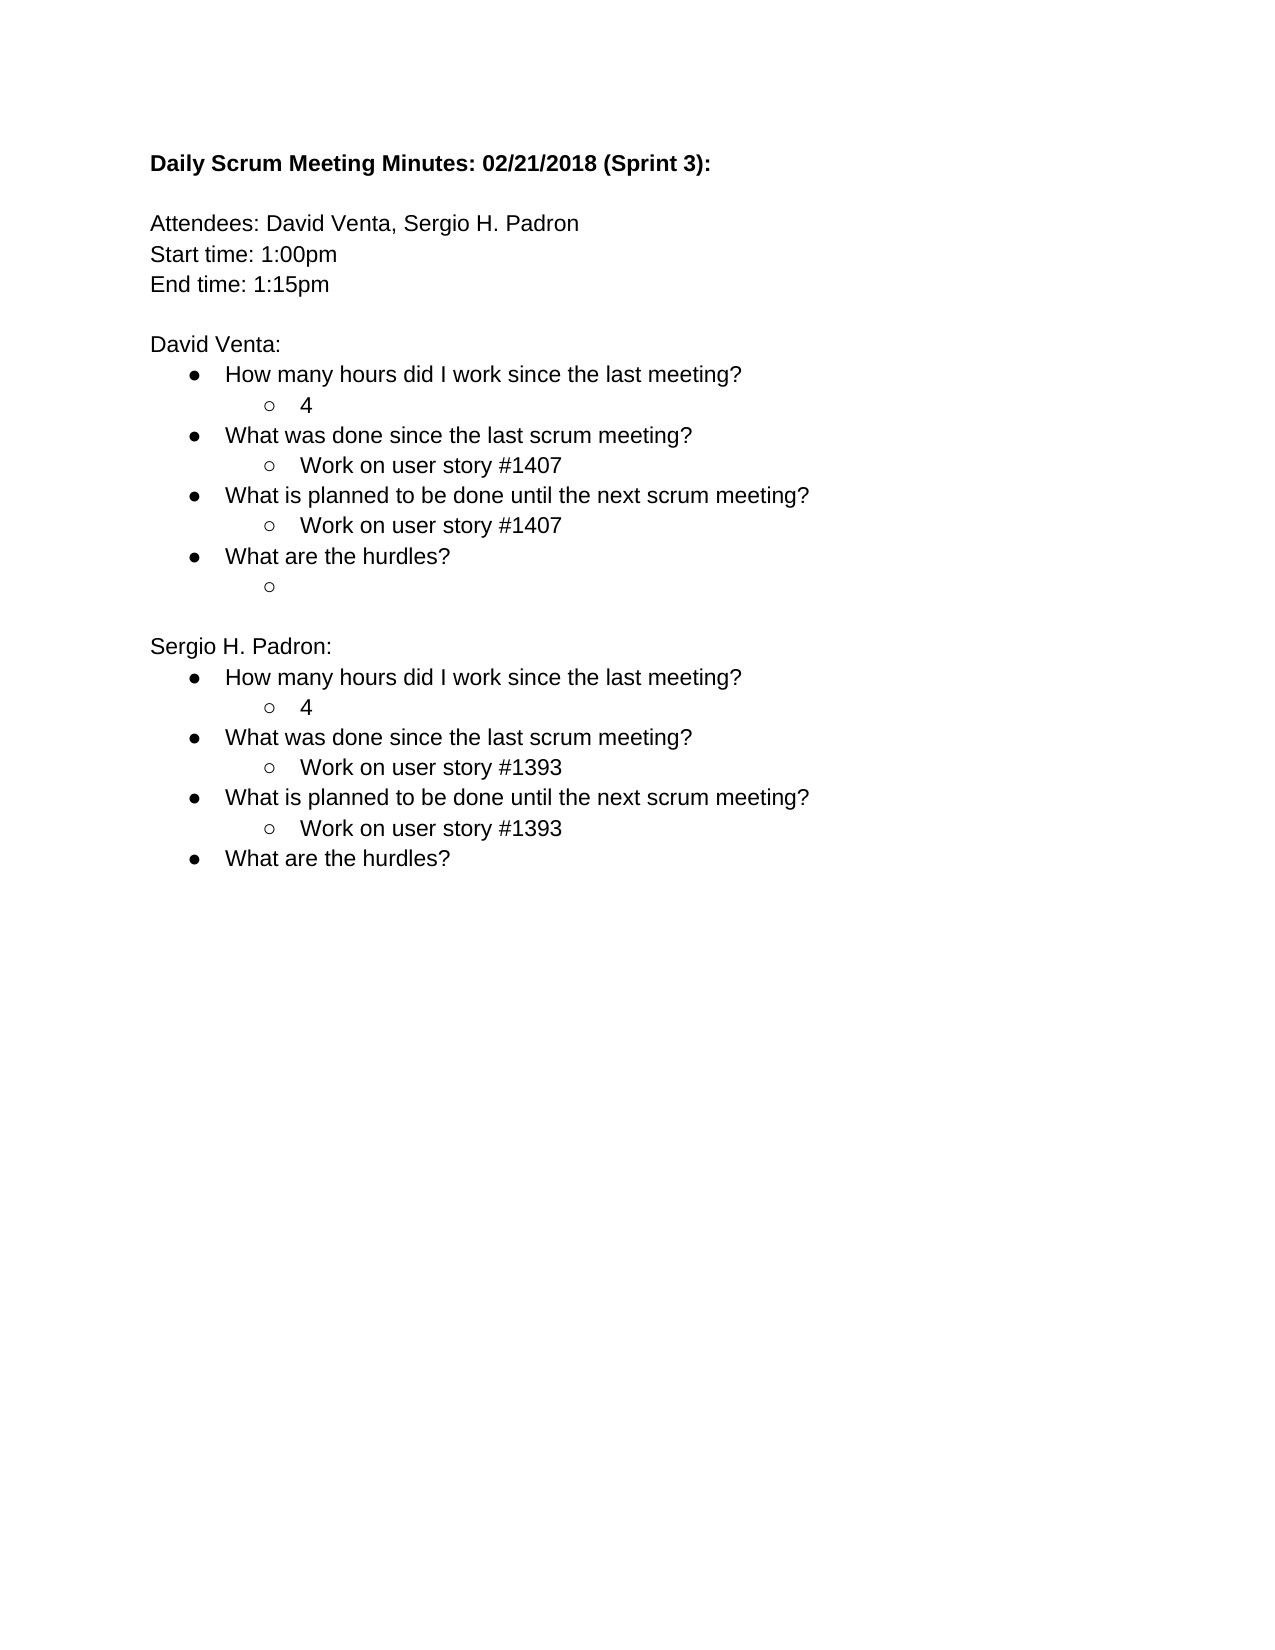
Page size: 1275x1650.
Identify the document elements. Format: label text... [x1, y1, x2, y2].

list Work on user story #1407 [262, 512, 1125, 539]
list What is planned to be done until the next scrum meeting? [187, 482, 1125, 509]
list How many hours did I work since the last meeting? [187, 361, 1125, 388]
text Daily Scrum Meeting Minutes: 02/21/2018 (Sprint 3): [150, 150, 1125, 176]
list Work on user story #1393 [262, 814, 1125, 841]
list Work on user story #1407 [262, 452, 1125, 478]
text End time: 1:15pm [150, 271, 1125, 297]
list What is planned to be done until the next scrum meeting? [187, 784, 1125, 811]
text Attendees: David Venta, Sergio H. Padron [150, 210, 1125, 237]
text Sergio H. Padron: [150, 633, 1125, 660]
list What was done since the last scrum meeting? [187, 422, 1125, 448]
list Work on user story #1393 [262, 754, 1125, 781]
text David Venta: [150, 331, 1125, 358]
list What are the hurdles? [187, 845, 1125, 871]
list 4 [262, 694, 1125, 720]
list 4 [262, 392, 1125, 418]
list How many hours did I work since the last meeting? [187, 663, 1125, 690]
list What are the hurdles? [187, 543, 1125, 569]
list What was done since the last scrum meeting? [187, 724, 1125, 750]
text Start time: 1:00pm [150, 241, 1125, 267]
